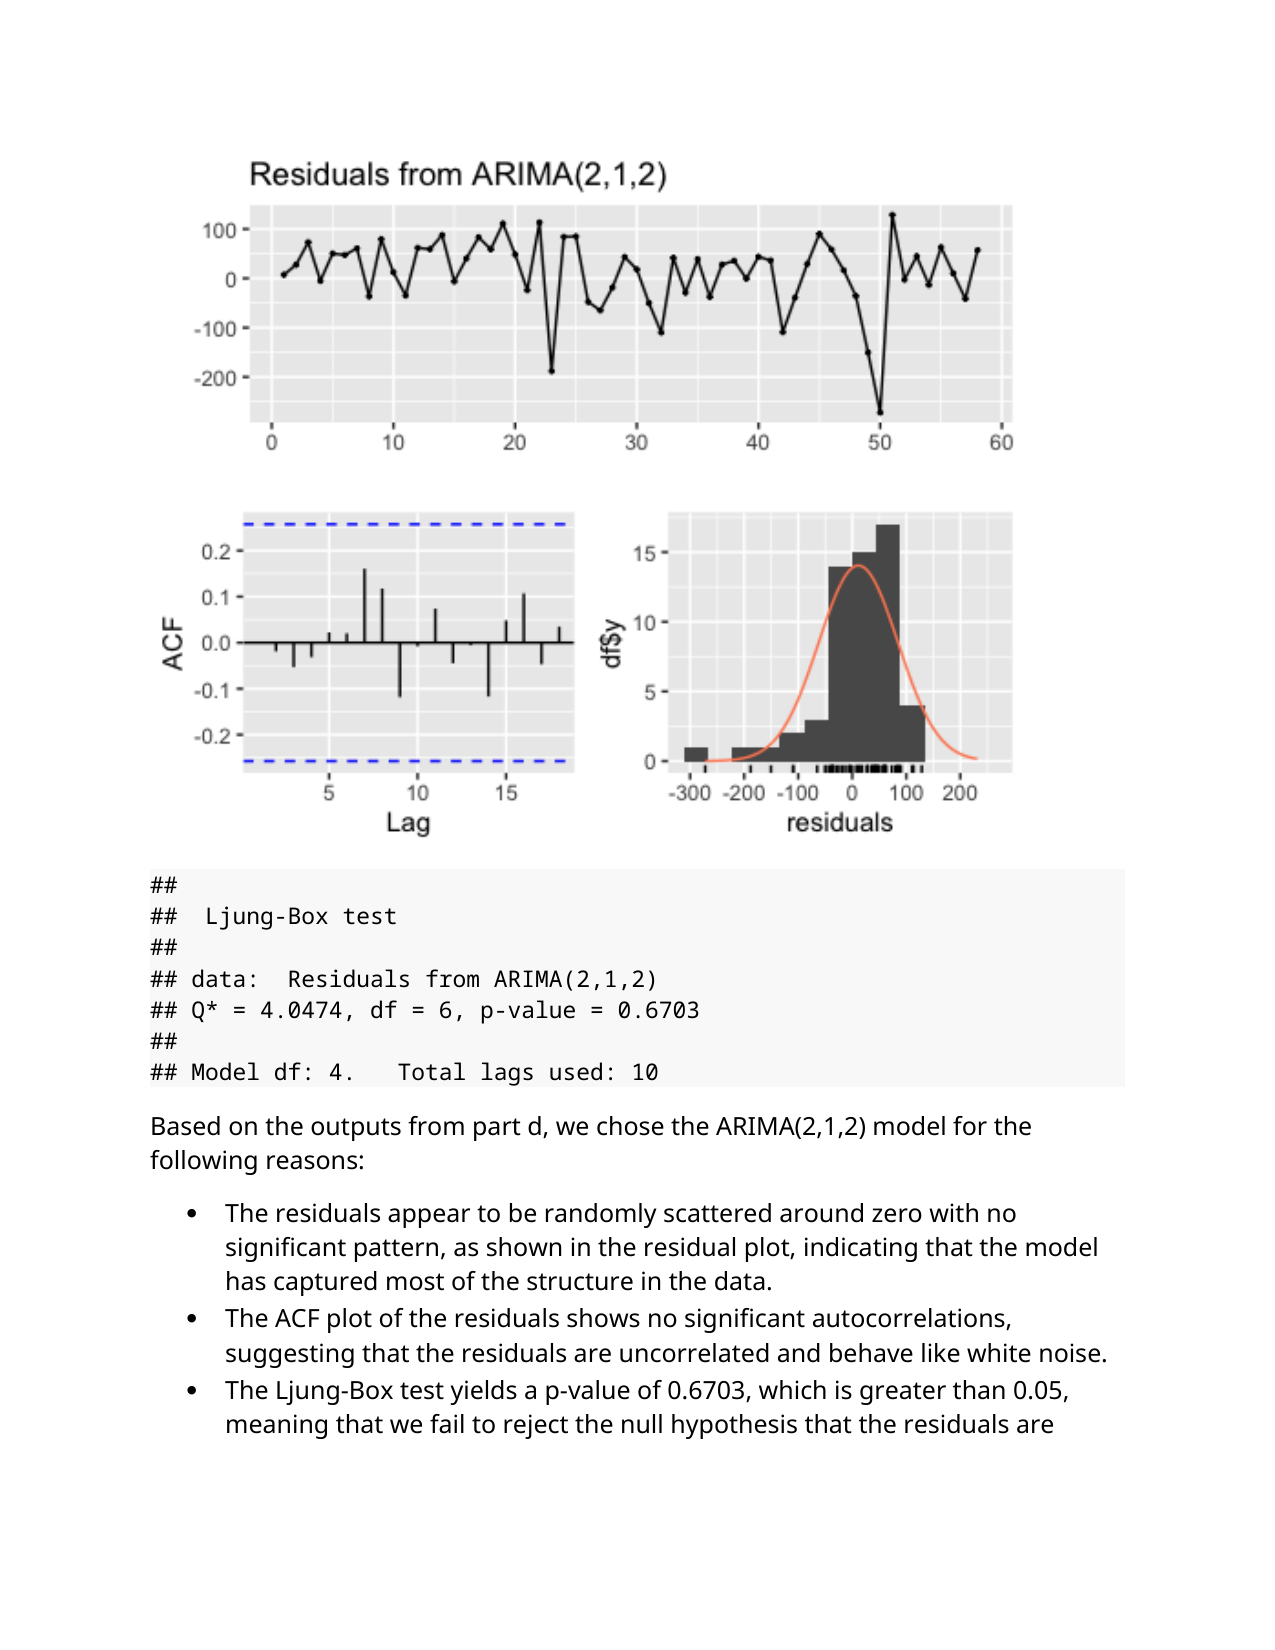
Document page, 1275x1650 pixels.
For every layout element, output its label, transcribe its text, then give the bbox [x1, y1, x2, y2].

list The ACF plot of the residuals shows no significant autocorrelations, suggesting that the residuals are uncorrelated and behave like white noise. [187, 1301, 1125, 1369]
text ## ## Ljung-Box test ## ## data: Residuals from ARIMA(2,1,2) ## Q* = 4.0474, df = 6, p-value = 0.6703 ## ## Model df: 4. Total lags used: 10 [150, 869, 1125, 1087]
picture [150, 150, 1025, 850]
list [187, 1373, 1125, 1441]
text Based on the outputs from part d, we chose the ARIMA(2,1,2) model for the following reasons: [150, 1108, 1125, 1176]
list The residuals appear to be randomly scattered around zero with no significant pattern, as shown in the residual plot, indicating that the model has captured most of the structure in the data. [187, 1195, 1125, 1297]
